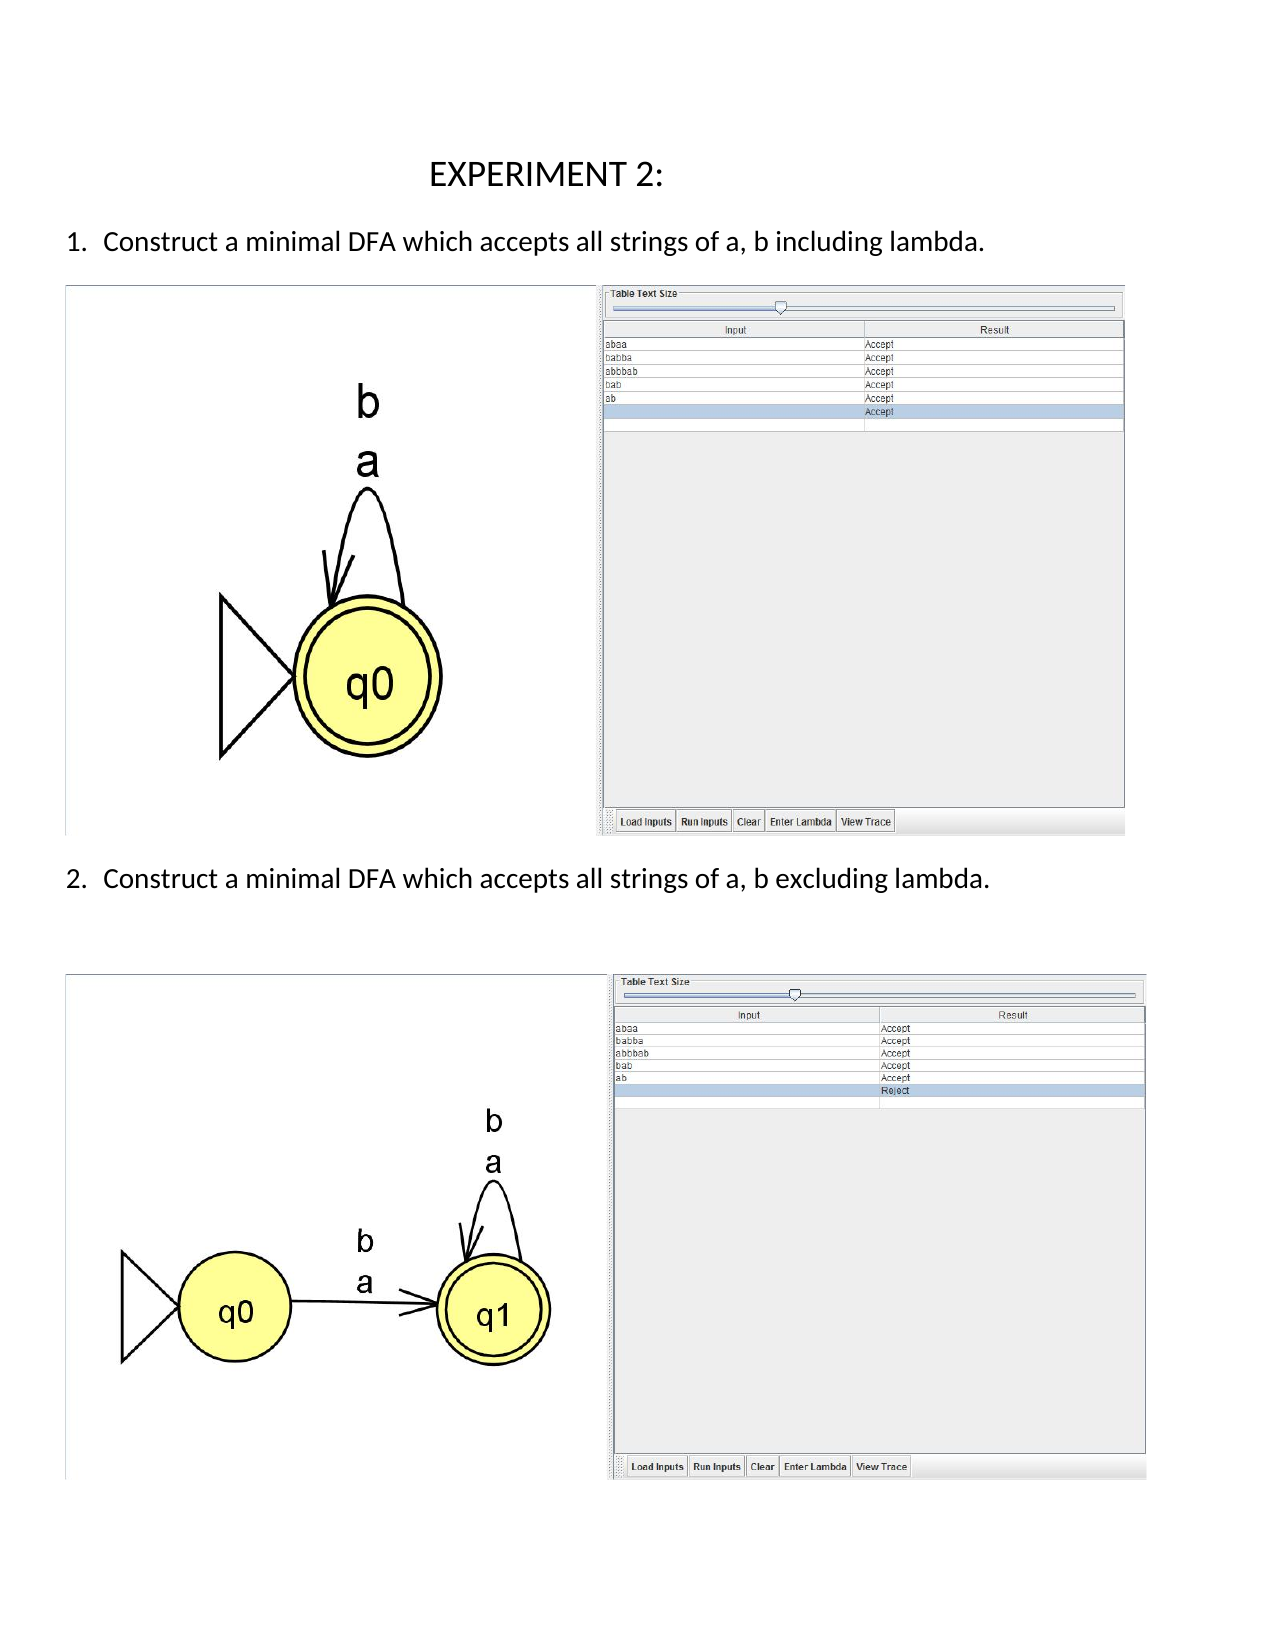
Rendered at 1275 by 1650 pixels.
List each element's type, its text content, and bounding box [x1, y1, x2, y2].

text EXPERIMENT 2: [66, 150, 1125, 196]
list Construct a minimal DFA which accepts all strings of a, b including lambda. [66, 223, 1125, 259]
picture [65, 285, 1125, 836]
list Construct a minimal DFA which accepts all strings of a, b excluding lambda. [66, 860, 1125, 896]
picture [65, 974, 1147, 1480]
